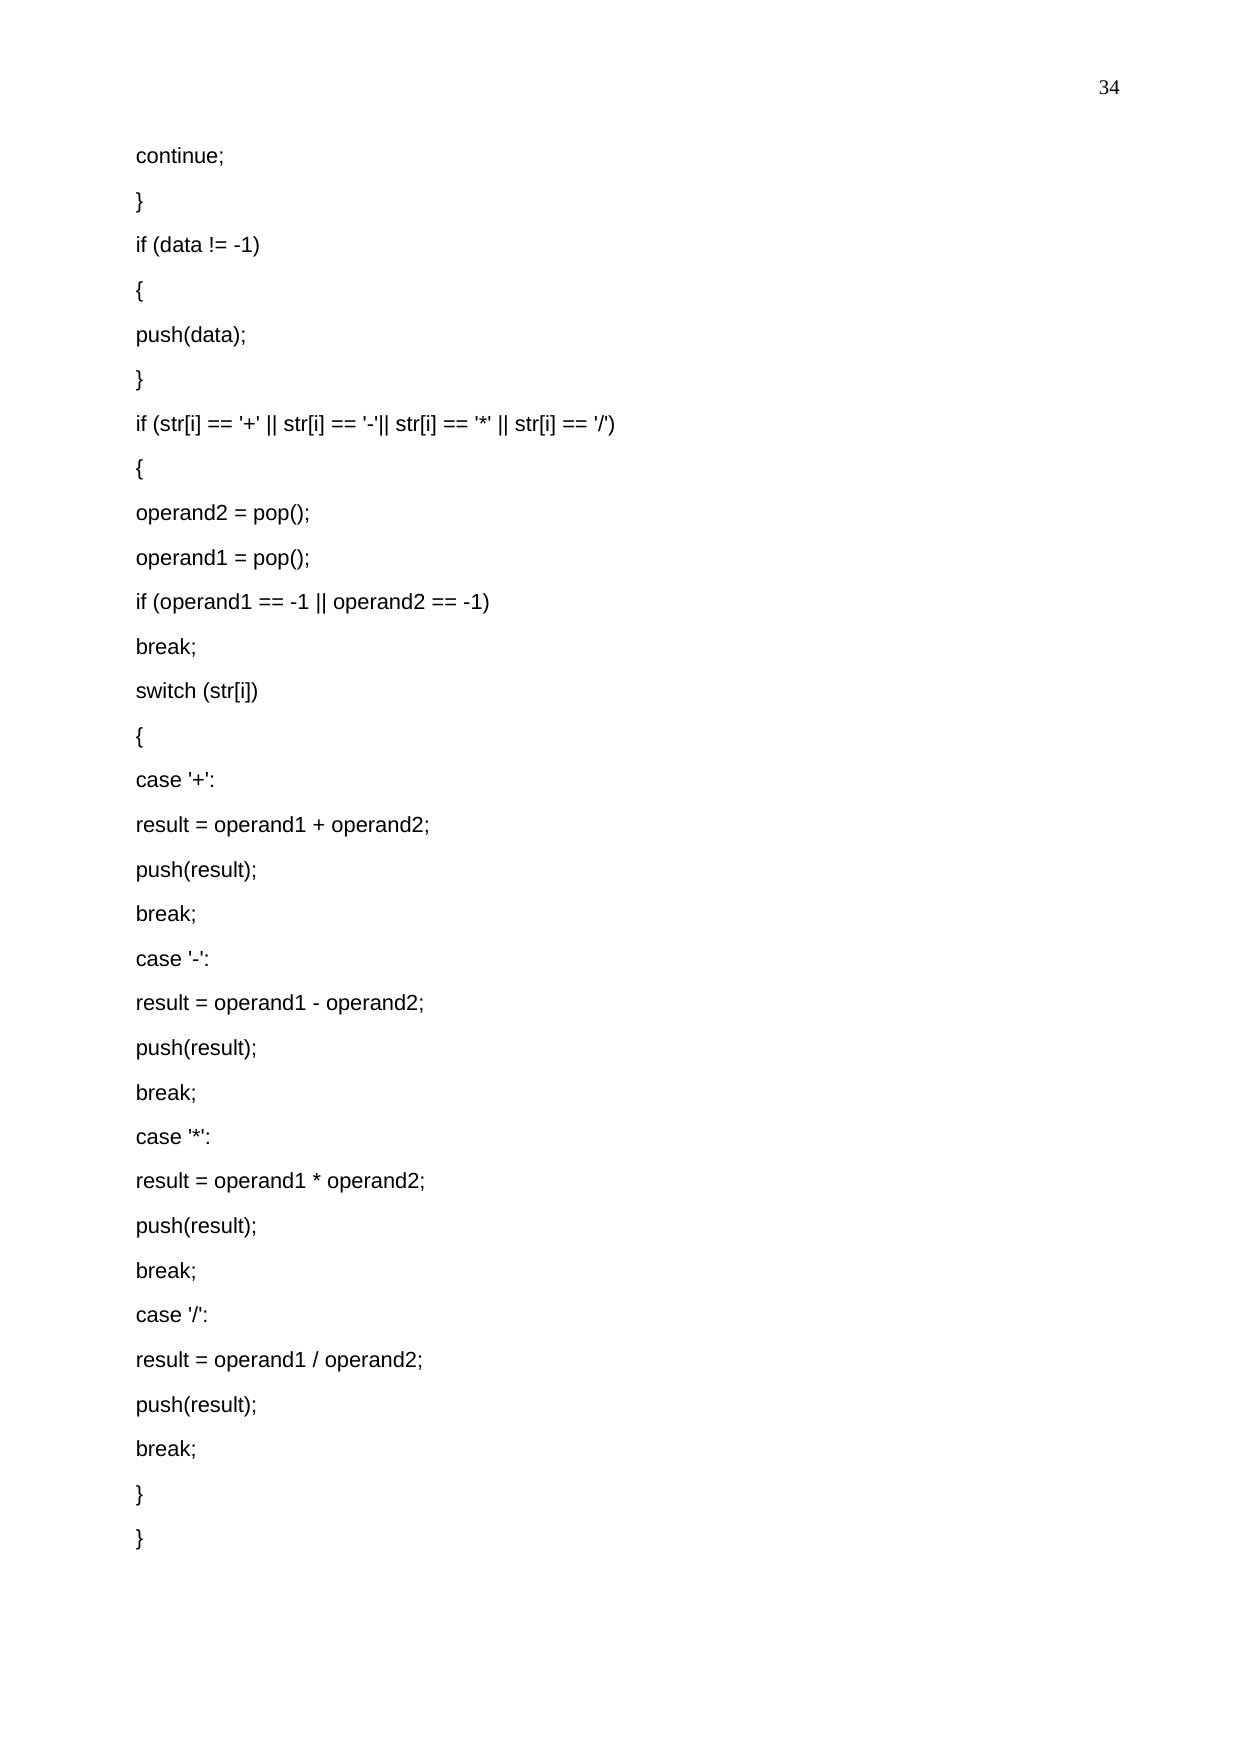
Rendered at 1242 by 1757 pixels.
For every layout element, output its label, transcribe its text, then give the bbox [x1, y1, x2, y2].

text if (operand1 == -1 || operand2 == -1) [136, 589, 1150, 614]
text push(result); [136, 1392, 1150, 1417]
text case '/': [136, 1302, 1150, 1327]
text push(result); [136, 1213, 1150, 1238]
text } [136, 188, 1150, 213]
text case '-': [136, 946, 1150, 971]
text operand2 = pop(); [136, 500, 1150, 525]
text } [136, 1525, 1150, 1550]
text result = operand1 - operand2; [136, 990, 1150, 1015]
text } [136, 1481, 1150, 1506]
text result = operand1 + operand2; [136, 812, 1150, 837]
text if (data != -1) [136, 232, 1150, 257]
text case '+': [136, 767, 1150, 793]
text push(result); [136, 1035, 1150, 1060]
text { [136, 723, 1150, 748]
text result = operand1 * operand2; [136, 1168, 1150, 1194]
text push(result); [136, 856, 1150, 882]
text push(data); [136, 322, 1150, 347]
text break; [136, 1079, 1150, 1105]
text if (str[i] == '+' || str[i] == '-'|| str[i] == '*' || str[i] == '/') [136, 411, 1150, 436]
text continue; [136, 143, 1150, 168]
text case '*': [136, 1124, 1150, 1149]
text switch (str[i]) [136, 678, 1150, 703]
text break; [136, 1436, 1150, 1461]
text break; [136, 1258, 1150, 1283]
text break; [136, 634, 1150, 659]
text { [136, 455, 1150, 481]
text { [136, 277, 1150, 302]
text operand1 = pop(); [136, 544, 1150, 569]
text result = operand1 / operand2; [136, 1347, 1150, 1372]
text break; [136, 901, 1150, 926]
text } [136, 366, 1150, 391]
